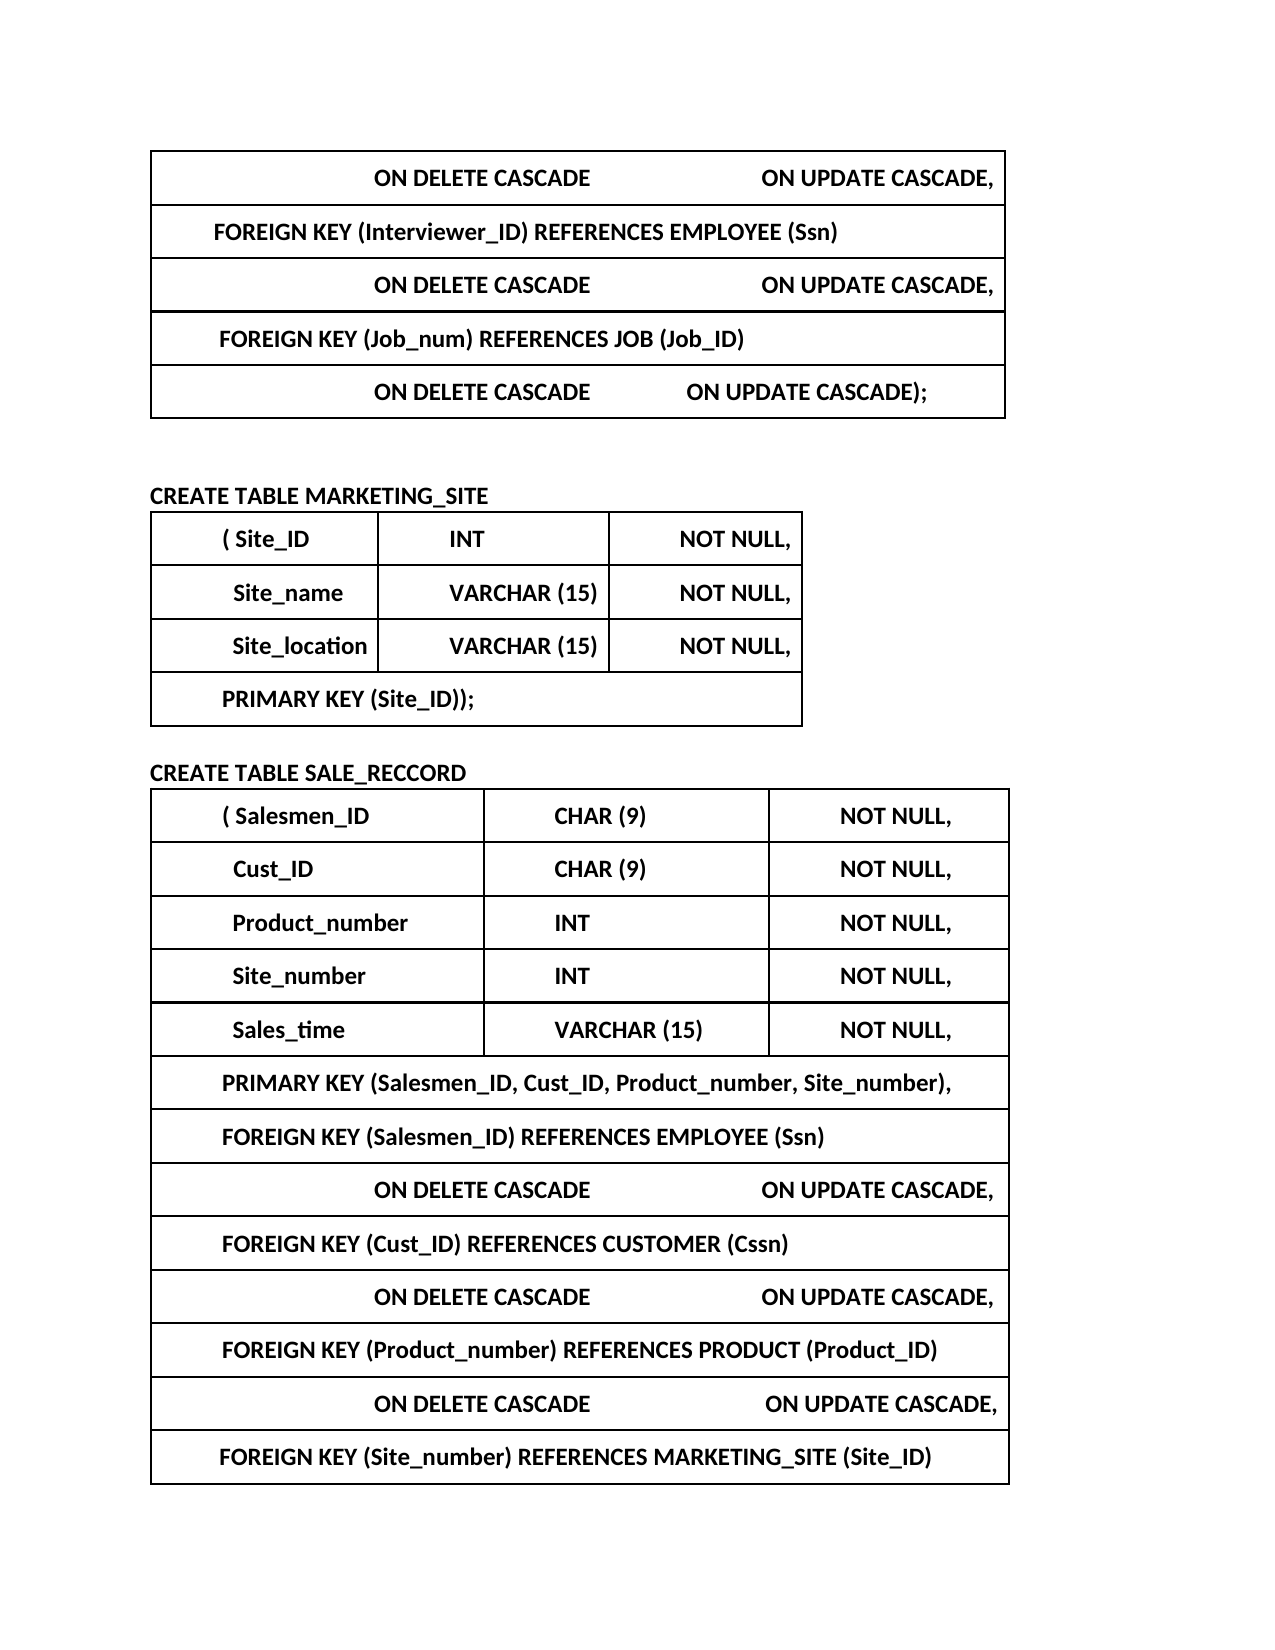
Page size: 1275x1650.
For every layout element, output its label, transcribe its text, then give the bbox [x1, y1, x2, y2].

table_cell PRIMARY KEY (Salesmen_ID, Cust_ID, Product_number, Site_number), [152, 1057, 1008, 1108]
table_cell ON DELETE CASCADE ON UPDATE CASCADE, [152, 1378, 1008, 1429]
table_cell NOT NULL, [770, 897, 1008, 948]
table_cell ON DELETE CASCADE ON UPDATE CASCADE, [152, 1271, 1008, 1322]
text CREATE TABLE MARKETING_SITE [150, 480, 1125, 511]
table_header CHAR (9) [485, 790, 768, 841]
table_cell INT [485, 897, 768, 948]
table_cell ON DELETE CASCADE ON UPDATE CASCADE, [152, 1164, 1008, 1215]
table_cell NOT NULL, [610, 620, 801, 671]
table_cell INT [485, 950, 768, 1001]
table_cell CHAR (9) [485, 843, 768, 894]
table_cell VARCHAR (15) [485, 1004, 768, 1055]
table_cell NOT NULL, [770, 950, 1008, 1001]
table_cell FOREIGN KEY (Cust_ID) REFERENCES CUSTOMER (Cssn) [152, 1217, 1008, 1269]
table_cell NOT NULL, [770, 1004, 1008, 1055]
table_cell PRIMARY KEY (Site_ID)); [152, 673, 801, 724]
table_cell FOREIGN KEY (Job_num) REFERENCES JOB (Job_ID) [152, 313, 1004, 364]
table_cell NOT NULL, [610, 566, 801, 618]
table_header NOT NULL, [770, 790, 1008, 841]
text CREATE TABLE SALE_RECCORD [150, 757, 1125, 788]
table_cell NOT NULL, [770, 843, 1008, 894]
table_cell FOREIGN KEY (Interviewer_ID) REFERENCES EMPLOYEE (Ssn) [152, 206, 1004, 257]
table_cell FOREIGN KEY (Site_number) REFERENCES MARKETING_SITE (Site_ID) [152, 1431, 1008, 1482]
table_cell VARCHAR (15) [379, 566, 608, 618]
table_cell Site_name [152, 566, 377, 618]
table_cell ON DELETE CASCADE ON UPDATE CASCADE, [152, 152, 1004, 203]
table_header ( Site_ID [152, 513, 377, 564]
table_cell Site_number [152, 950, 483, 1001]
table_cell FOREIGN KEY (Salesmen_ID) REFERENCES EMPLOYEE (Ssn) [152, 1110, 1008, 1162]
table_cell FOREIGN KEY (Product_number) REFERENCES PRODUCT (Product_ID) [152, 1324, 1008, 1376]
table_cell Site_location [152, 620, 377, 671]
table_cell Sales_time [152, 1004, 483, 1055]
table_header ( Salesmen_ID [152, 790, 483, 841]
table_cell Cust_ID [152, 843, 483, 894]
table_cell VARCHAR (15) [379, 620, 608, 671]
table_cell ON DELETE CASCADE ON UPDATE CASCADE, [152, 259, 1004, 310]
table_cell Product_number [152, 897, 483, 948]
table_header NOT NULL, [610, 513, 801, 564]
table_cell ON DELETE CASCADE ON UPDATE CASCADE); [152, 366, 1004, 417]
table_header INT [379, 513, 608, 564]
